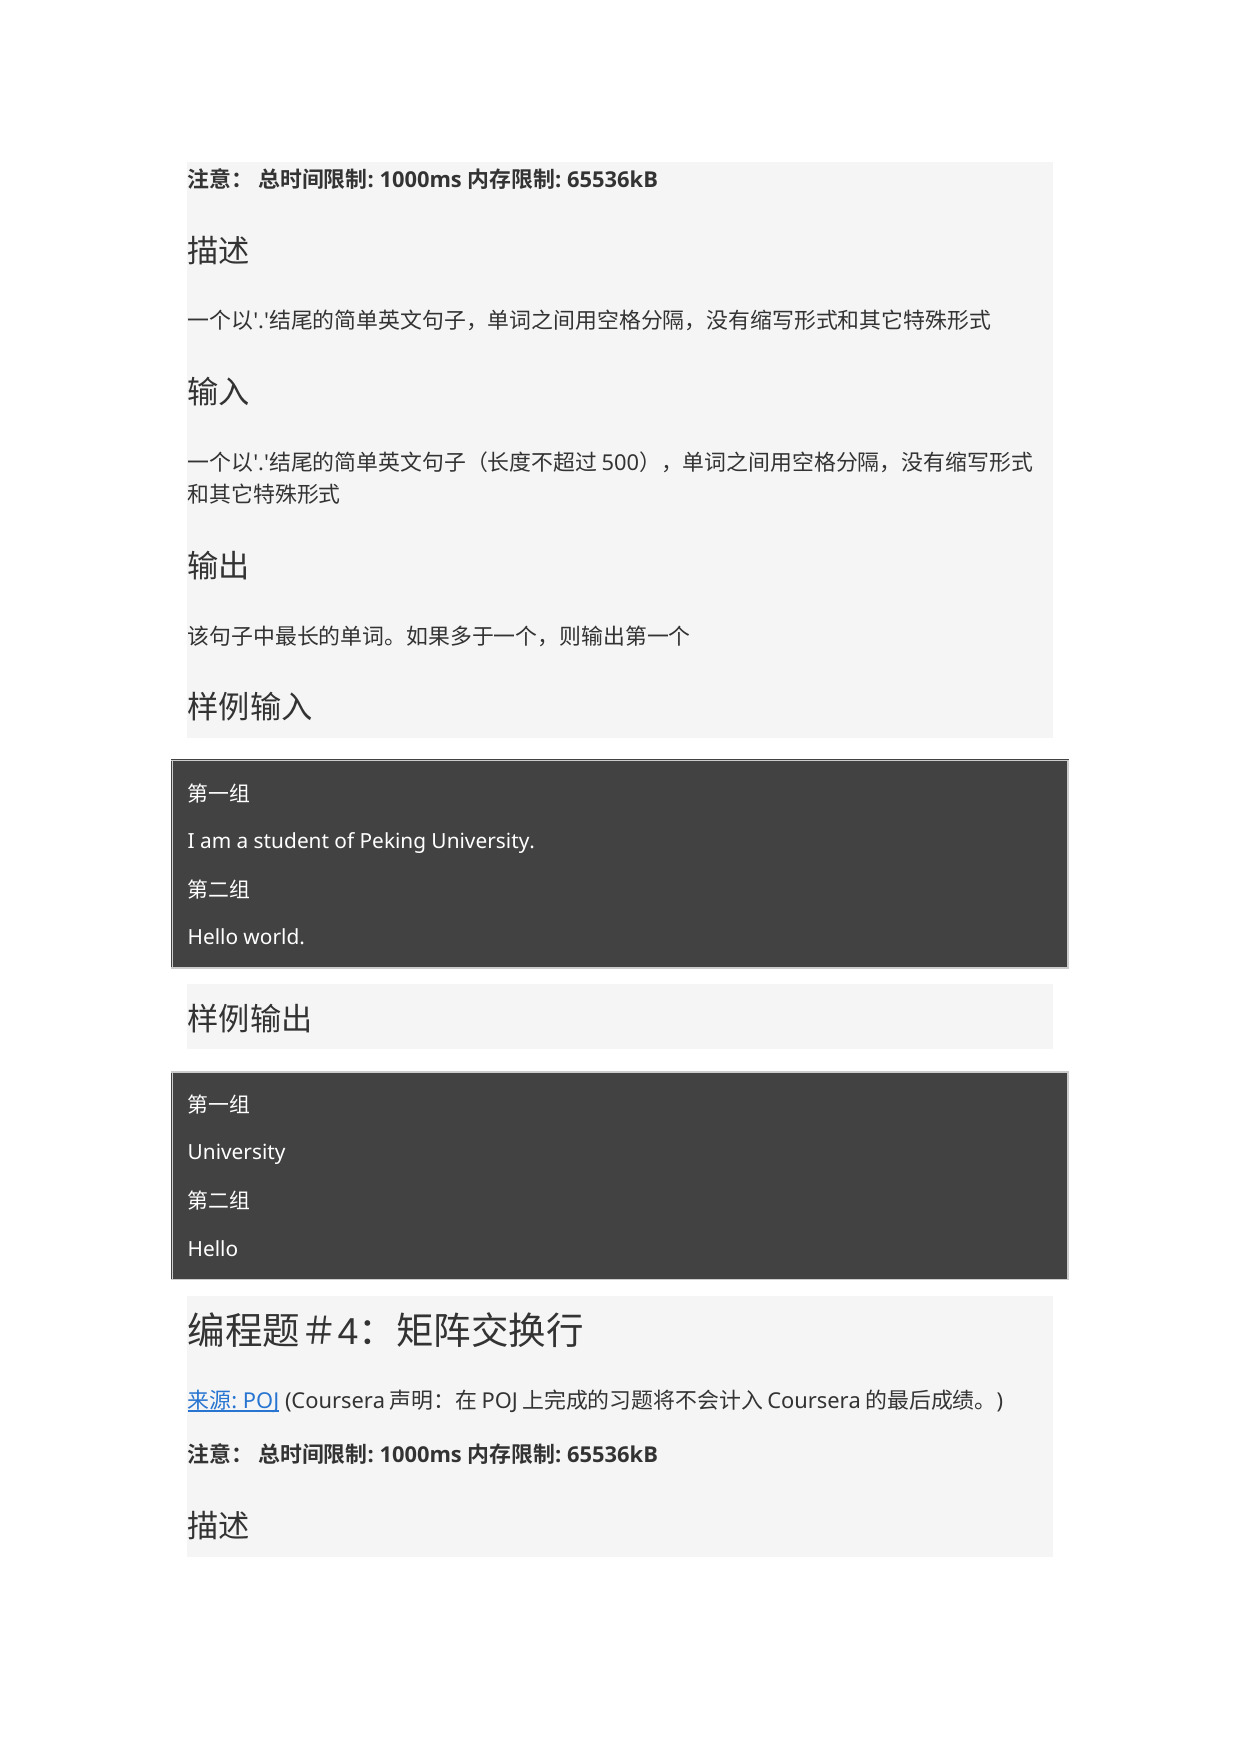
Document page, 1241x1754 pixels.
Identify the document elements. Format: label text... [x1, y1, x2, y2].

text 样例输入 [187, 673, 1053, 738]
text Hello world. [173, 904, 1067, 967]
text 第一组 [173, 1073, 1067, 1119]
text I am a student of Peking University. [173, 808, 1067, 856]
text 来源: POJ (Coursera声明：在POJ上完成的习题将不会计入Coursera的最后成绩。) [187, 1383, 1053, 1415]
text 输入 [187, 358, 1053, 423]
text 样例输出 [187, 984, 1053, 1049]
text 第二组 [173, 856, 1067, 904]
text 编程题＃4：矩阵交换行 [187, 1296, 1053, 1361]
text 第一组 [173, 761, 1067, 808]
text 描述 [187, 216, 1053, 281]
text 一个以'.'结尾的简单英文句子（长度不超过500），单词之间用空格分隔，没有缩写形式和其它特殊形式 [187, 444, 1053, 509]
text 注意： 总时间限制: 1000ms 内存限制: 65536kB [187, 1437, 1053, 1470]
text 描述 [187, 1492, 1053, 1557]
text University [173, 1119, 1067, 1167]
text 注意： 总时间限制: 1000ms 内存限制: 65536kB [187, 162, 1053, 194]
text 第二组 [173, 1167, 1067, 1216]
text 一个以'.'结尾的简单英文句子，单词之间用空格分隔，没有缩写形式和其它特殊形式 [187, 303, 1053, 336]
text Hello [173, 1216, 1067, 1279]
text 该句子中最长的单词。如果多于一个，则输出第一个 [187, 618, 1053, 651]
text 输出 [187, 531, 1053, 596]
